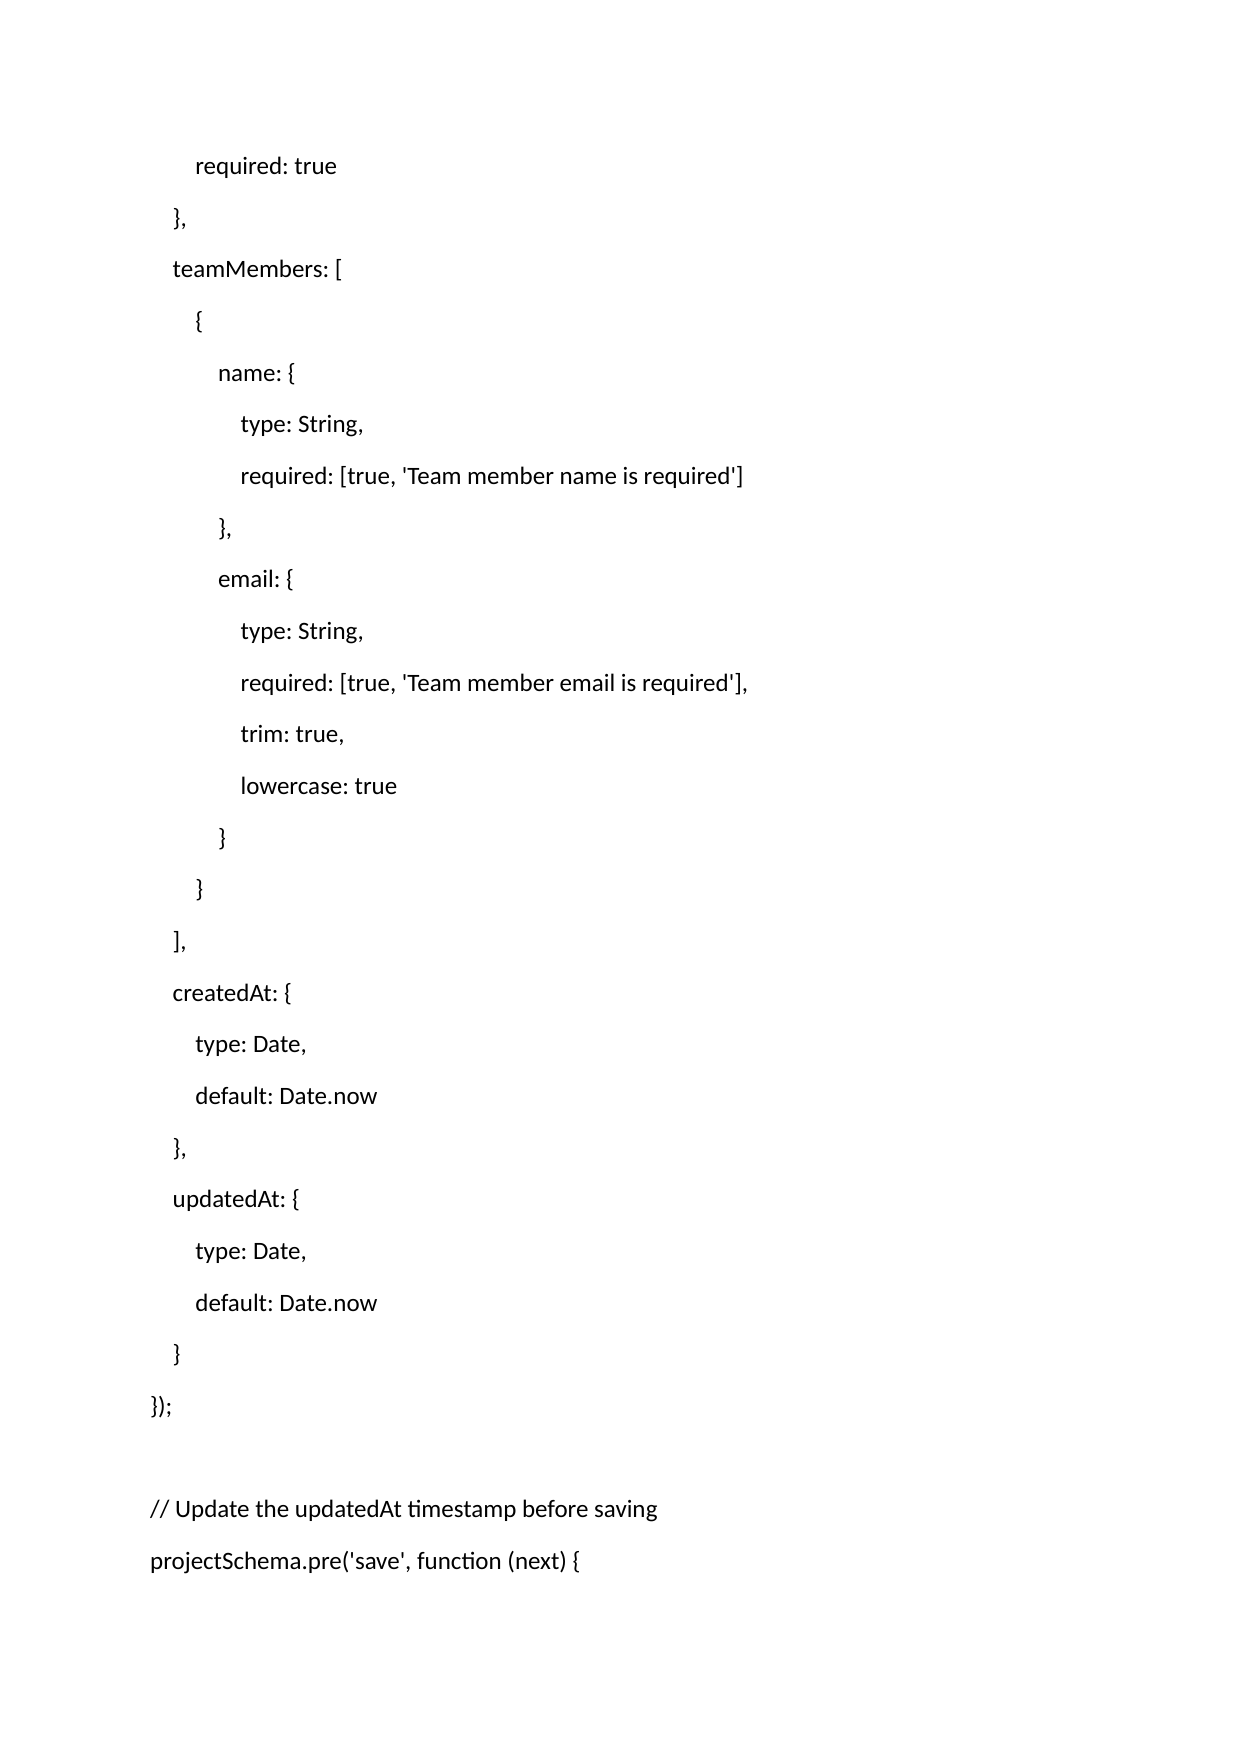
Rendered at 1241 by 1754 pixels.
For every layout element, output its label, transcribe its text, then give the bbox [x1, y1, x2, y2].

text createdAt: { [150, 977, 1090, 1007]
text lowercase: true [150, 770, 1090, 801]
text type: Date, [150, 1235, 1090, 1266]
text required: [true, 'Team member name is required'] [150, 460, 1090, 491]
text } [150, 873, 1090, 904]
text updatedAt: { [150, 1183, 1090, 1214]
text type: String, [150, 408, 1090, 439]
text }, [150, 512, 1090, 542]
text // Update the updatedAt timestamp before saving [150, 1493, 1090, 1524]
text }, [150, 1132, 1090, 1162]
text } [150, 822, 1090, 852]
text type: String, [150, 615, 1090, 646]
text name: { [150, 357, 1090, 387]
text default: Date.now [150, 1080, 1090, 1111]
text email: { [150, 563, 1090, 594]
text } [150, 1338, 1090, 1369]
text }); [150, 1390, 1090, 1421]
text required: true [150, 150, 1090, 181]
text teamMembers: [ [150, 253, 1090, 284]
text projectSchema.pre('save', function (next) { [150, 1545, 1090, 1576]
text { [150, 305, 1090, 336]
text default: Date.now [150, 1287, 1090, 1317]
text }, [150, 202, 1090, 232]
text trim: true, [150, 718, 1090, 749]
text required: [true, 'Team member email is required'], [150, 667, 1090, 697]
text type: Date, [150, 1028, 1090, 1059]
text ], [150, 925, 1090, 956]
